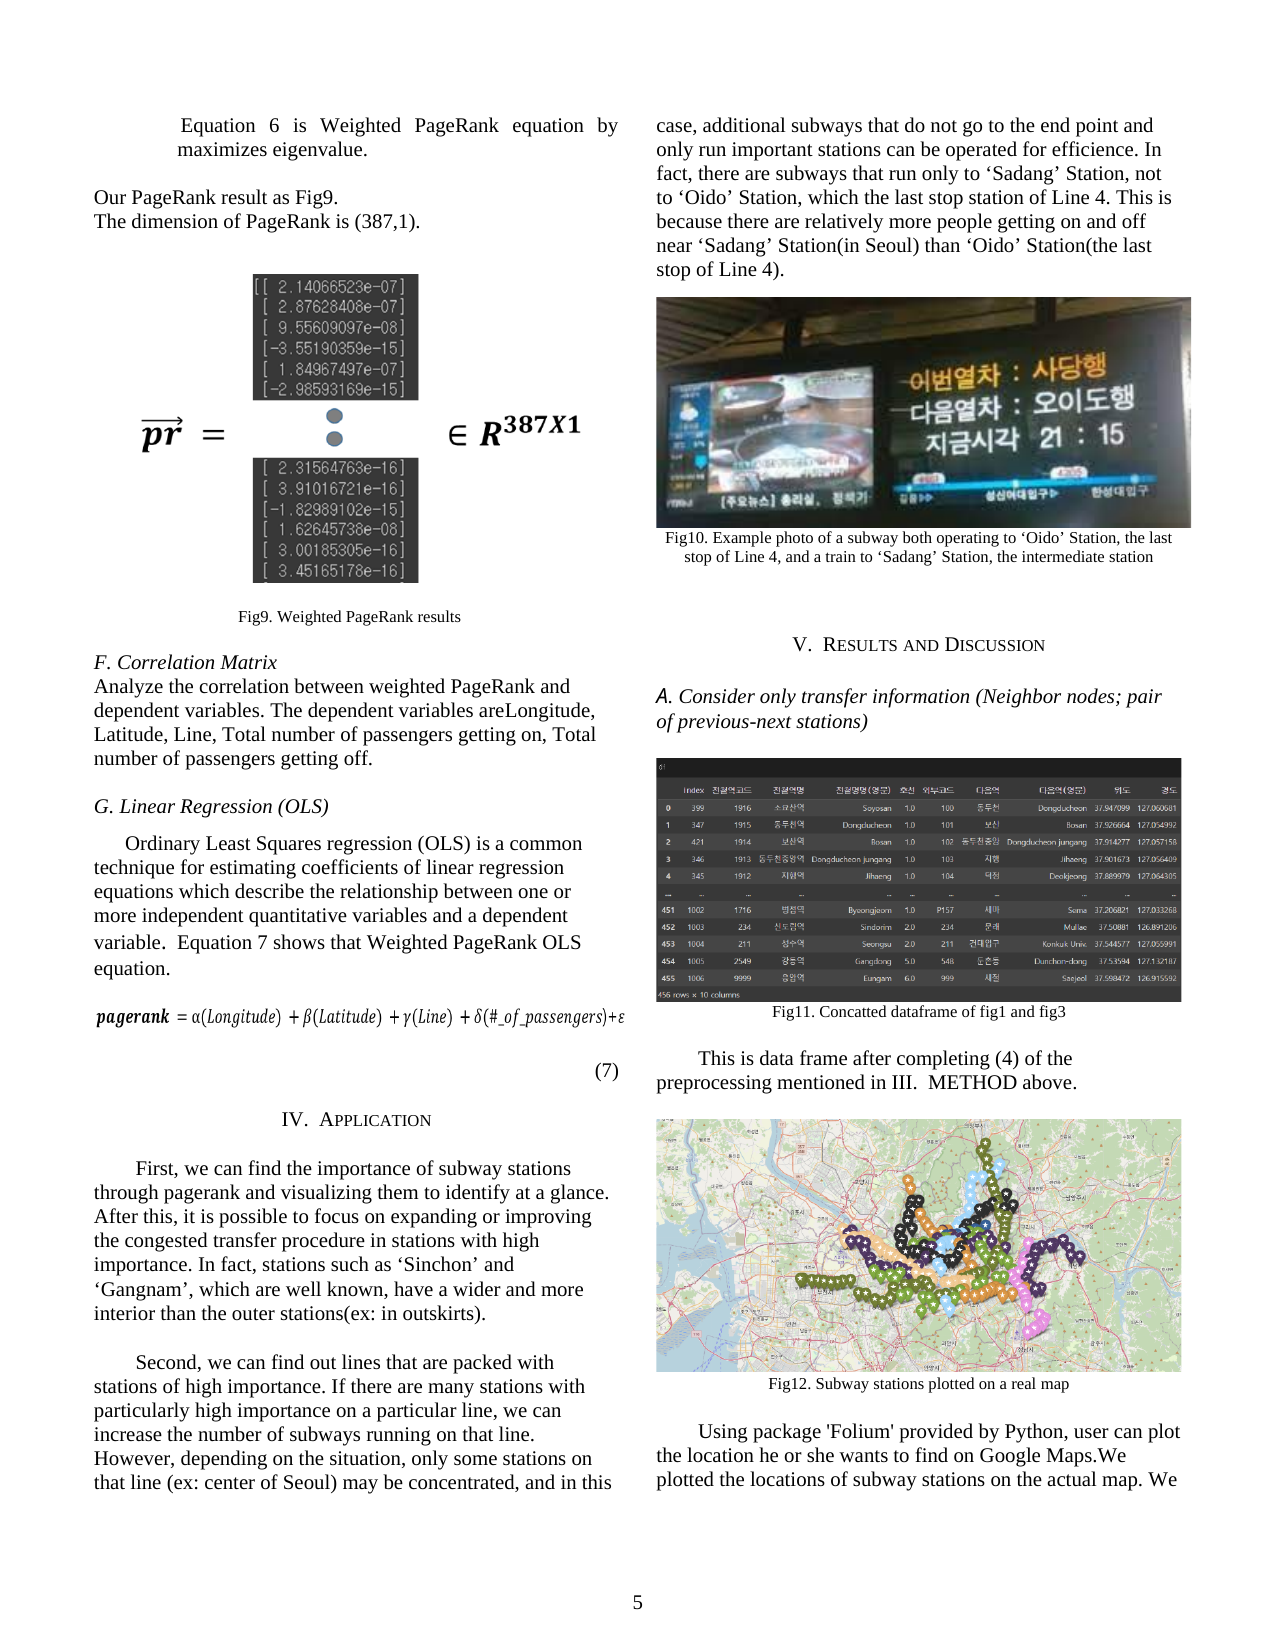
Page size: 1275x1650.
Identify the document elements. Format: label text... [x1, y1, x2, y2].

text First, we can find the importance of subway stations through pagerank and visualizing them to identify at a glance. After this, it is possible to focus on expanding or improving the congested transfer procedure in stations with high importance. In fact, stations such as ‘Sinchon’ and ‘Gangnam’, which are well known, have a wider and more interior than the outer stations(ex: in outskirts). [94, 1156, 619, 1324]
text Equation 6 is Weighted PageRank equation by maximizes eigenvalue. [94, 112, 619, 161]
picture [93, 1004, 636, 1033]
text Fig10. Example photo of a subway both operating to ‘Oido’ Station, the last stop of Line 4, and a train to ‘Sadang’ Station, the intermediate station [656, 528, 1181, 566]
text F. Correlation Matrix [94, 650, 619, 674]
picture [656, 1119, 1182, 1372]
text A. Consider only transfer information (Neighbor nodes; pair of previous-next stations) [656, 681, 1181, 733]
text Fig11. Concatted dataframe of fig1 and fig3 [656, 1002, 1181, 1021]
text (7) [94, 1058, 619, 1082]
text G. Linear Regression (OLS) [94, 794, 619, 818]
text Latitude, Line, Total number of passengers getting on, Total number of passengers getting off. [94, 722, 619, 770]
text Our PageRank result as Fig9. [94, 185, 619, 209]
text This is data frame after completing (4) of the preprocessing mentioned in III. METHOD above. [656, 1046, 1181, 1094]
picture [656, 297, 1192, 528]
text Second, we can find out lines that are packed with stations of high importance. If there are many stations with particularly high importance on a particular line, we can increase the number of subways running on that line. However, depending on the situation, only some stations on that line (ex: center of Seoul) may be concentrated, and in this case, additional subways that do not go to the end point and only run important stations can be operated for efficience. In fact, there are subways that run only to ‘Sadang’ Station, not to ‘Oido’ Station, which the last stop station of Line 4. This is because there are relatively more people getting on and off near ‘Sadang’ Station(in Seoul) than ‘Oido’ Station(the last stop of Line 4). [94, 1349, 619, 1494]
text Fig12. Subway stations plotted on a real map [656, 1372, 1181, 1394]
picture [656, 758, 1182, 1002]
text The dimension of PageRank is (387,1). [94, 209, 619, 233]
text Ordinary Least Squares regression (OLS) is a common technique for estimating coefficients of linear regression equations which describe the relationship between one or more independent quantitative variables and a dependent variable. Equation 7 shows that Weighted PageRank OLS equation. [94, 831, 619, 979]
text Second, we can find out lines that are packed with stations of high importance. If there are many stations with particularly high importance on a particular line, we can increase the number of subways running on that line. However, depending on the situation, only some stations on that line (ex: center of Seoul) may be concentrated, and in this case, additional subways that do not go to the end point and only run important stations can be operated for efficience. In fact, there are subways that run only to ‘Sadang’ Station, not to ‘Oido’ Station, which the last stop station of Line 4. This is because there are relatively more people getting on and off near ‘Sadang’ Station(in Seoul) than ‘Oido’ Station(the last stop of Line 4). [656, 112, 1181, 281]
picture [132, 274, 598, 583]
text Analyze the correlation between weighted PageRank and dependent variables. The dependent variables areLongitude, [94, 674, 619, 722]
text Fig9. Weighted PageRank results [94, 607, 619, 626]
text V. Results and Discussion [656, 632, 1181, 656]
text IV. Application [94, 1107, 619, 1131]
